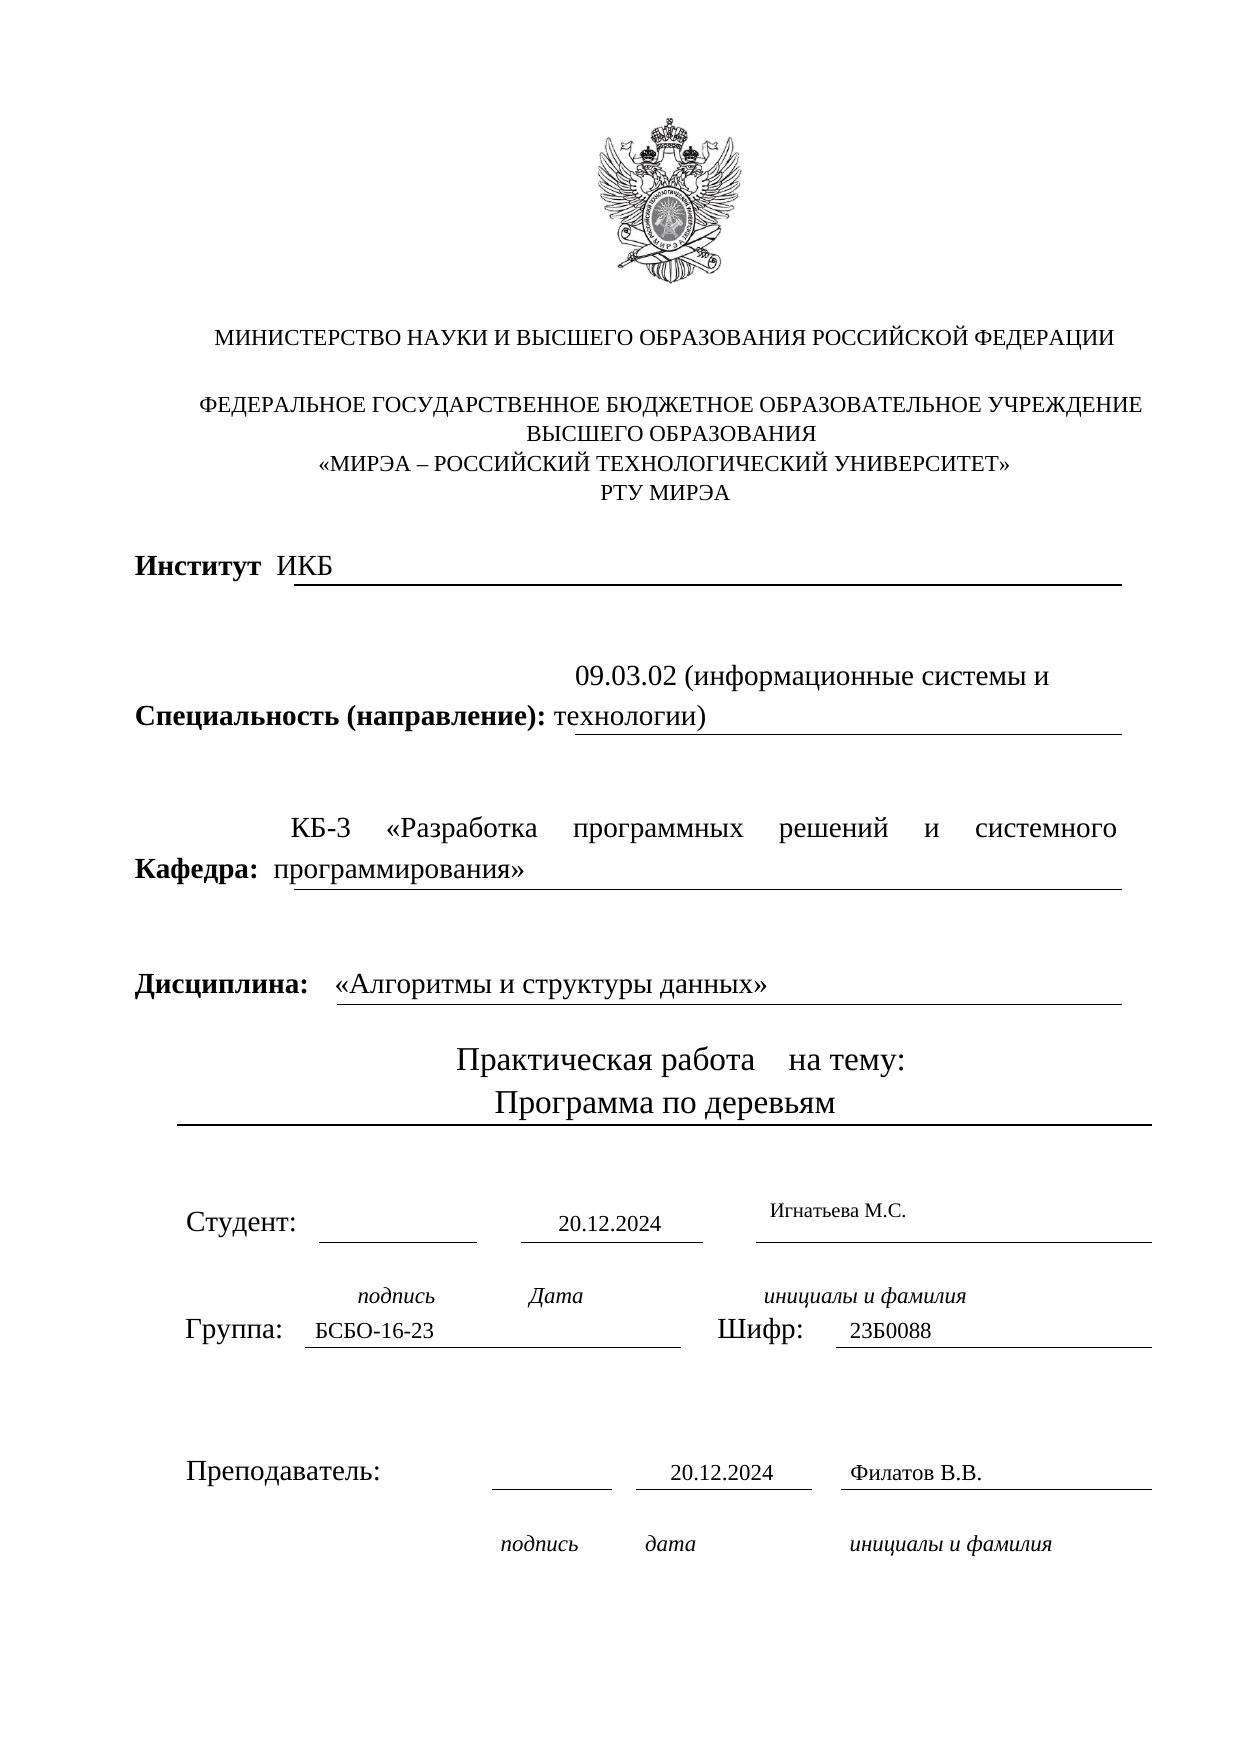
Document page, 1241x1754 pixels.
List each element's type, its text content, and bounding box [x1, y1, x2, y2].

picture [596, 118, 742, 284]
text Программа по деревьям [134, 1082, 1196, 1120]
text подпись дата инициалы и фамилия [134, 1530, 1236, 1556]
text «МИРЭА – РОССИЙСКИЙ ТЕХНОЛОГИЧЕСКИЙ УНИВЕРСИТЕТ» [318, 450, 1236, 477]
text Кафедра: программирования» [134, 851, 1151, 885]
text РТУ МИРЭА [134, 479, 1196, 505]
text подпись Дата инициалы и фамилия [134, 1282, 1236, 1308]
text МИНИСТЕРСТВО НАУКИ И ВЫСШЕГО ОБРАЗОВАНИЯ РОССИЙСКОЙ ФЕДЕРАЦИИ [214, 324, 1236, 350]
text Институт ИКБ [134, 548, 1236, 582]
text Практическая работа на тему: [134, 1039, 1227, 1078]
text Преподаватель: 20.12.2024 Филатов В.В. [134, 1453, 1236, 1486]
text КБ-3 «Разработка программных решений и системного [134, 811, 1236, 844]
text Специальность (направление): технологии) [134, 698, 1236, 731]
text ФЕДЕРАЛЬНОЕ ГОСУДАРСТВЕННОЕ БЮДЖЕТНОЕ ОБРАЗОВАТЕЛЬНОЕ УЧРЕЖДЕНИЕ ВЫСШЕГО ОБРАЗОВАНИЯ [134, 391, 1207, 446]
text 09.03.02 (информационные системы и [575, 658, 1151, 691]
text Группа: БСБО-16-23 Шифр: 23Б0088 [134, 1311, 1236, 1344]
text Дисциплина: «Алгоритмы и структуры данных» [134, 966, 1236, 1000]
text Студент: 20.12.2024 Игнатьева М.С. [134, 1198, 1236, 1239]
